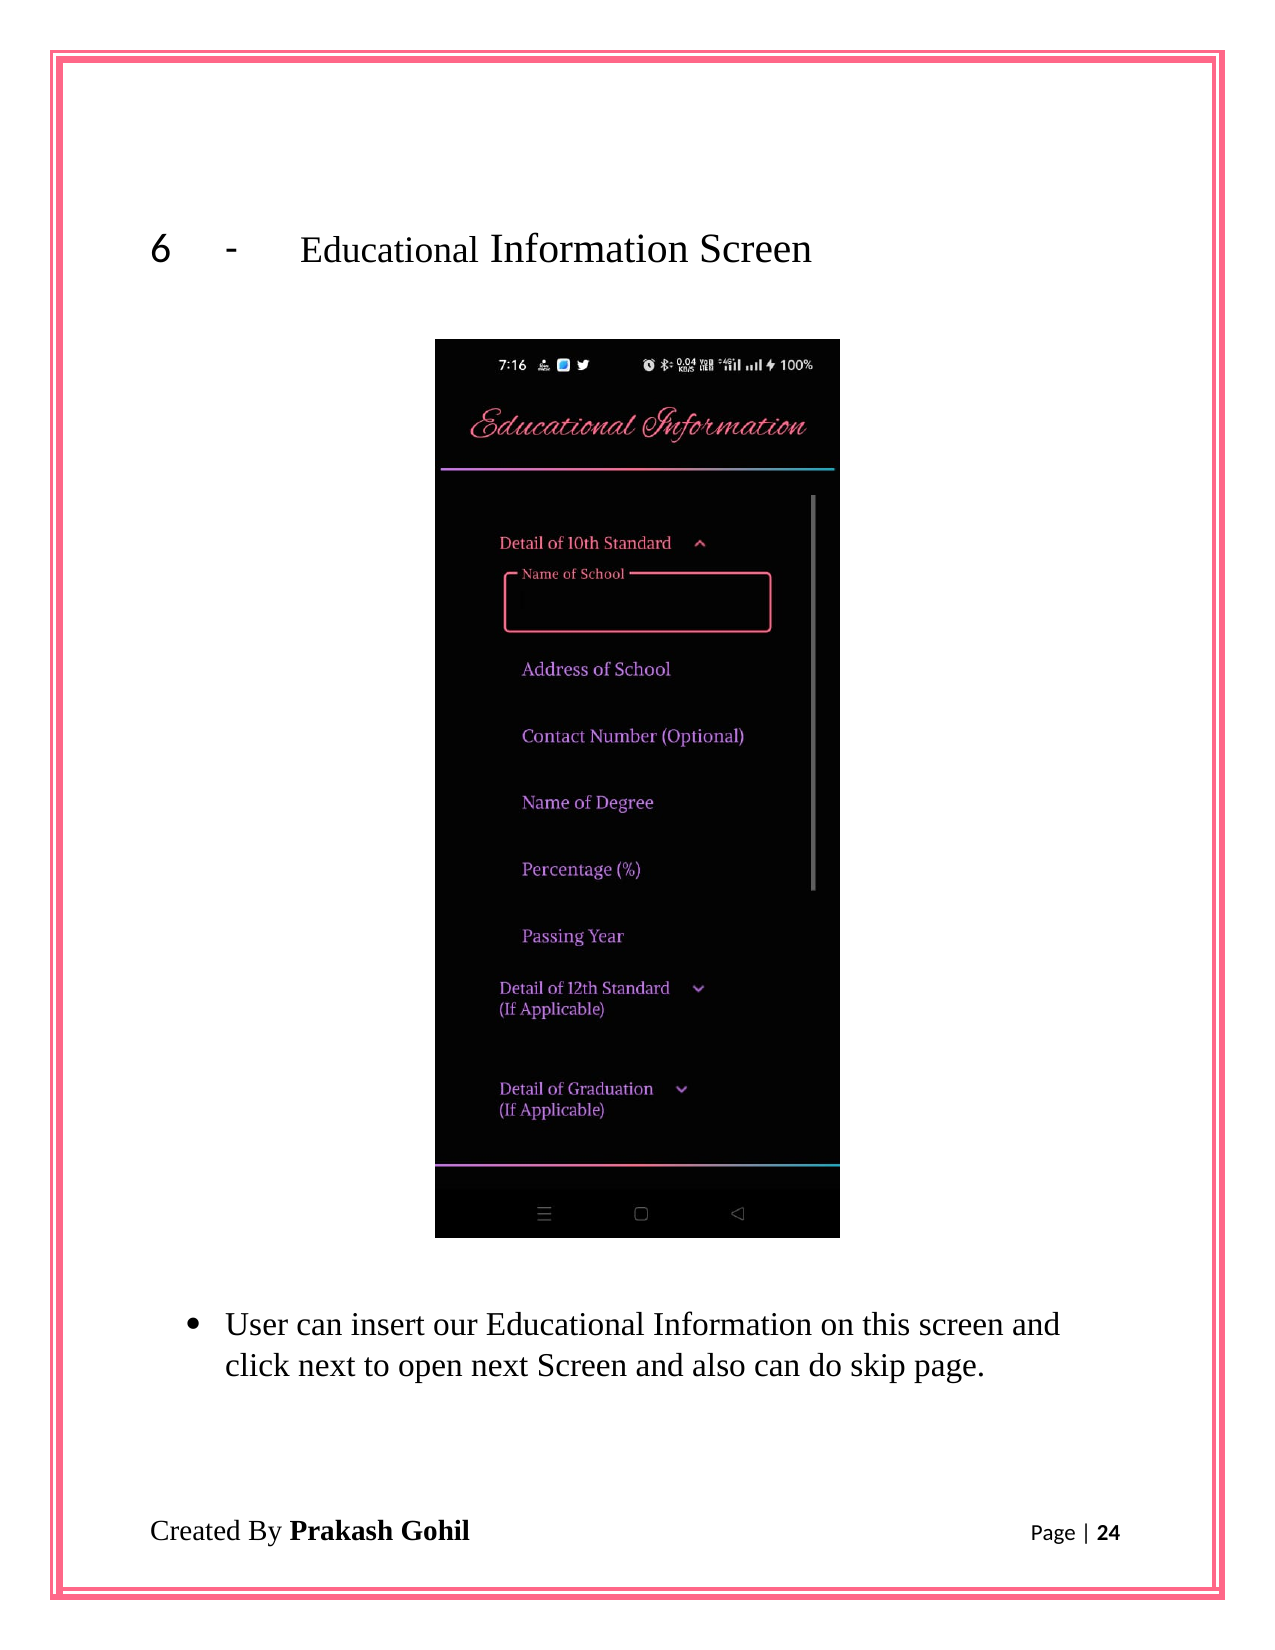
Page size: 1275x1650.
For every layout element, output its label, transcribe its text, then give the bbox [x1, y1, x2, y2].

list User can insert our Educational Information on this screen and click next to open next Screen and also can do skip page. [187, 1304, 1125, 1383]
text 6 - Educational Information Screen [150, 222, 1125, 272]
picture [435, 339, 840, 1238]
